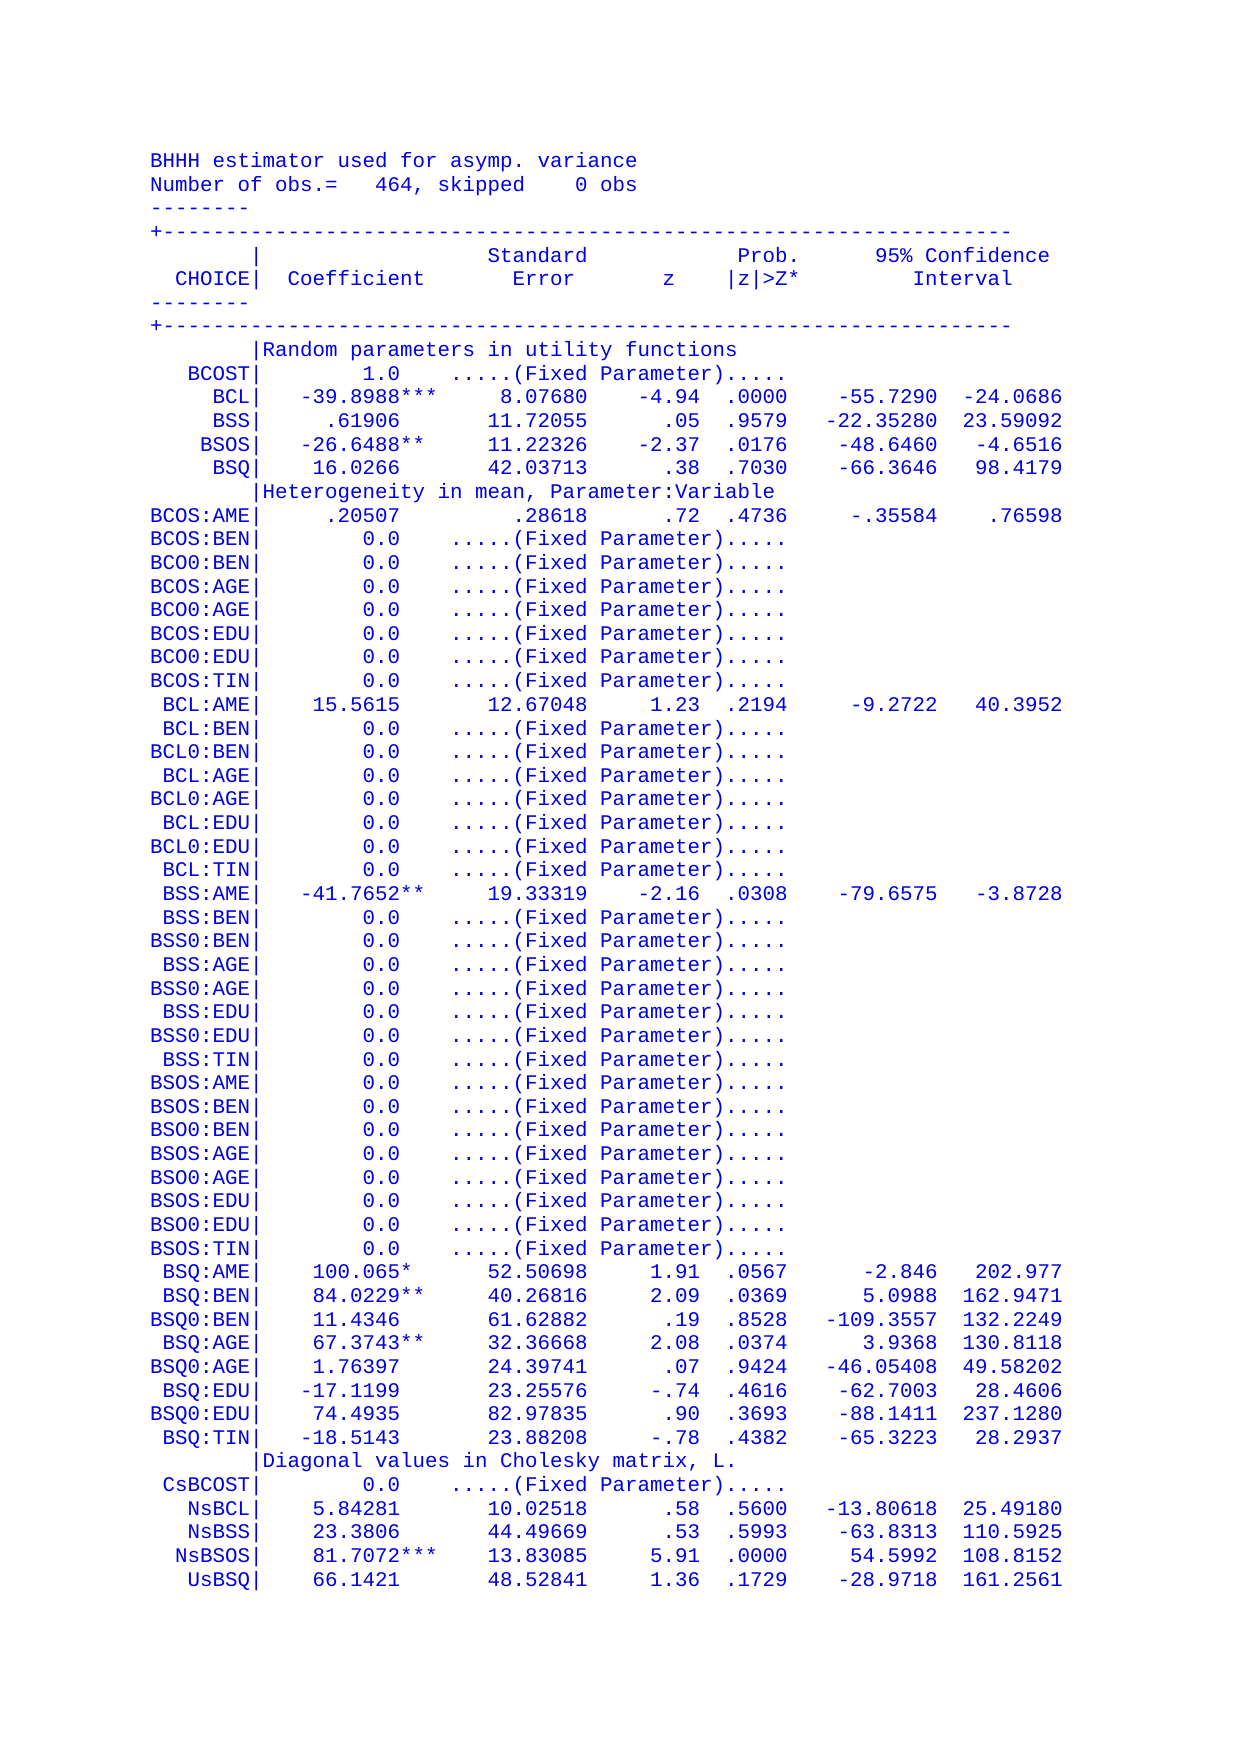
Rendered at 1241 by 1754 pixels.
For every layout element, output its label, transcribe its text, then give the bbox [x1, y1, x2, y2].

text BCOS:EDU| 0.0 .....(Fixed Parameter)..... [150, 623, 1090, 647]
text BSOS| -26.6488** 11.22326 -2.37 .0176 -48.6460 -4.6516 [150, 434, 1090, 457]
text BSQ0:BEN| 11.4346 61.62882 .19 .8528 -109.3557 132.2249 [150, 1309, 1090, 1332]
text BSO0:EDU| 0.0 .....(Fixed Parameter)..... [150, 1214, 1090, 1238]
text BSOS:AME| 0.0 .....(Fixed Parameter)..... [150, 1072, 1090, 1096]
text BSS0:EDU| 0.0 .....(Fixed Parameter)..... [150, 1025, 1090, 1048]
text BSQ:TIN| -18.5143 23.88208 -.78 .4382 -65.3223 28.2937 [150, 1427, 1090, 1451]
text UsBSQ| 66.1421 48.52841 1.36 .1729 -28.9718 161.2561 [150, 1569, 1090, 1592]
text BCOS:TIN| 0.0 .....(Fixed Parameter)..... [150, 670, 1090, 694]
text BSS0:AGE| 0.0 .....(Fixed Parameter)..... [150, 978, 1090, 1001]
text BSO0:AGE| 0.0 .....(Fixed Parameter)..... [150, 1167, 1090, 1190]
text BCO0:AGE| 0.0 .....(Fixed Parameter)..... [150, 599, 1090, 623]
text BCL0:AGE| 0.0 .....(Fixed Parameter)..... [150, 788, 1090, 812]
text BSS0:BEN| 0.0 .....(Fixed Parameter)..... [150, 930, 1090, 954]
text BCL:AME| 15.5615 12.67048 1.23 .2194 -9.2722 40.3952 [150, 694, 1090, 717]
text BSQ:AGE| 67.3743** 32.36668 2.08 .0374 3.9368 130.8118 [150, 1332, 1090, 1356]
text BCOS:AME| .20507 .28618 .72 .4736 -.35584 .76598 [150, 505, 1090, 528]
text BCL| -39.8988*** 8.07680 -4.94 .0000 -55.7290 -24.0686 [150, 386, 1090, 410]
text BSS| .61906 11.72055 .05 .9579 -22.35280 23.59092 [150, 410, 1090, 434]
text BSOS:TIN| 0.0 .....(Fixed Parameter)..... [150, 1238, 1090, 1261]
text NsBCL| 5.84281 10.02518 .58 .5600 -13.80618 25.49180 [150, 1498, 1090, 1521]
text BCOS:AGE| 0.0 .....(Fixed Parameter)..... [150, 576, 1090, 599]
text BSS:EDU| 0.0 .....(Fixed Parameter)..... [150, 1001, 1090, 1025]
text | Standard Prob. 95% Confidence [150, 244, 1090, 268]
text BSOS:EDU| 0.0 .....(Fixed Parameter)..... [150, 1190, 1090, 1214]
text BCL:EDU| 0.0 .....(Fixed Parameter)..... [150, 812, 1090, 836]
text NsBSOS| 81.7072*** 13.83085 5.91 .0000 54.5992 108.8152 [150, 1545, 1090, 1569]
text |Random parameters in utility functions [150, 339, 1090, 363]
text BSOS:BEN| 0.0 .....(Fixed Parameter)..... [150, 1096, 1090, 1119]
text BCO0:BEN| 0.0 .....(Fixed Parameter)..... [150, 552, 1090, 576]
text BCL:AGE| 0.0 .....(Fixed Parameter)..... [150, 765, 1090, 788]
text BCL:TIN| 0.0 .....(Fixed Parameter)..... [150, 859, 1090, 883]
text BHHH estimator used for asymp. variance [150, 150, 1090, 174]
text BCOST| 1.0 .....(Fixed Parameter)..... [150, 363, 1090, 386]
text BSQ:AME| 100.065* 52.50698 1.91 .0567 -2.846 202.977 [150, 1261, 1090, 1285]
text BSQ| 16.0266 42.03713 .38 .7030 -66.3646 98.4179 [150, 457, 1090, 481]
text BSS:BEN| 0.0 .....(Fixed Parameter)..... [150, 907, 1090, 930]
text NsBSS| 23.3806 44.49669 .53 .5993 -63.8313 110.5925 [150, 1521, 1090, 1545]
text CHOICE| Coefficient Error z |z|>Z* Interval [150, 268, 1090, 292]
text BSS:AGE| 0.0 .....(Fixed Parameter)..... [150, 954, 1090, 978]
text BSQ0:AGE| 1.76397 24.39741 .07 .9424 -46.05408 49.58202 [150, 1356, 1090, 1379]
text BSQ:BEN| 84.0229** 40.26816 2.09 .0369 5.0988 162.9471 [150, 1285, 1090, 1309]
text BCOS:BEN| 0.0 .....(Fixed Parameter)..... [150, 528, 1090, 552]
text BCO0:EDU| 0.0 .....(Fixed Parameter)..... [150, 647, 1090, 670]
text BSS:TIN| 0.0 .....(Fixed Parameter)..... [150, 1048, 1090, 1072]
text BCL:BEN| 0.0 .....(Fixed Parameter)..... [150, 717, 1090, 741]
text --------+-------------------------------------------------------------------- [150, 197, 1090, 244]
text CsBCOST| 0.0 .....(Fixed Parameter)..... [150, 1474, 1090, 1498]
text BSQ0:EDU| 74.4935 82.97835 .90 .3693 -88.1411 237.1280 [150, 1403, 1090, 1427]
text BCL0:EDU| 0.0 .....(Fixed Parameter)..... [150, 836, 1090, 859]
text BSS:AME| -41.7652** 19.33319 -2.16 .0308 -79.6575 -3.8728 [150, 883, 1090, 907]
text |Heterogeneity in mean, Parameter:Variable [150, 481, 1090, 505]
text BSO0:BEN| 0.0 .....(Fixed Parameter)..... [150, 1119, 1090, 1143]
text BCL0:BEN| 0.0 .....(Fixed Parameter)..... [150, 741, 1090, 765]
text BSOS:AGE| 0.0 .....(Fixed Parameter)..... [150, 1143, 1090, 1167]
text |Diagonal values in Cholesky matrix, L. [150, 1451, 1090, 1474]
text BSQ:EDU| -17.1199 23.25576 -.74 .4616 -62.7003 28.4606 [150, 1379, 1090, 1403]
text Number of obs.= 464, skipped 0 obs [150, 174, 1090, 197]
text --------+-------------------------------------------------------------------- [150, 292, 1090, 339]
